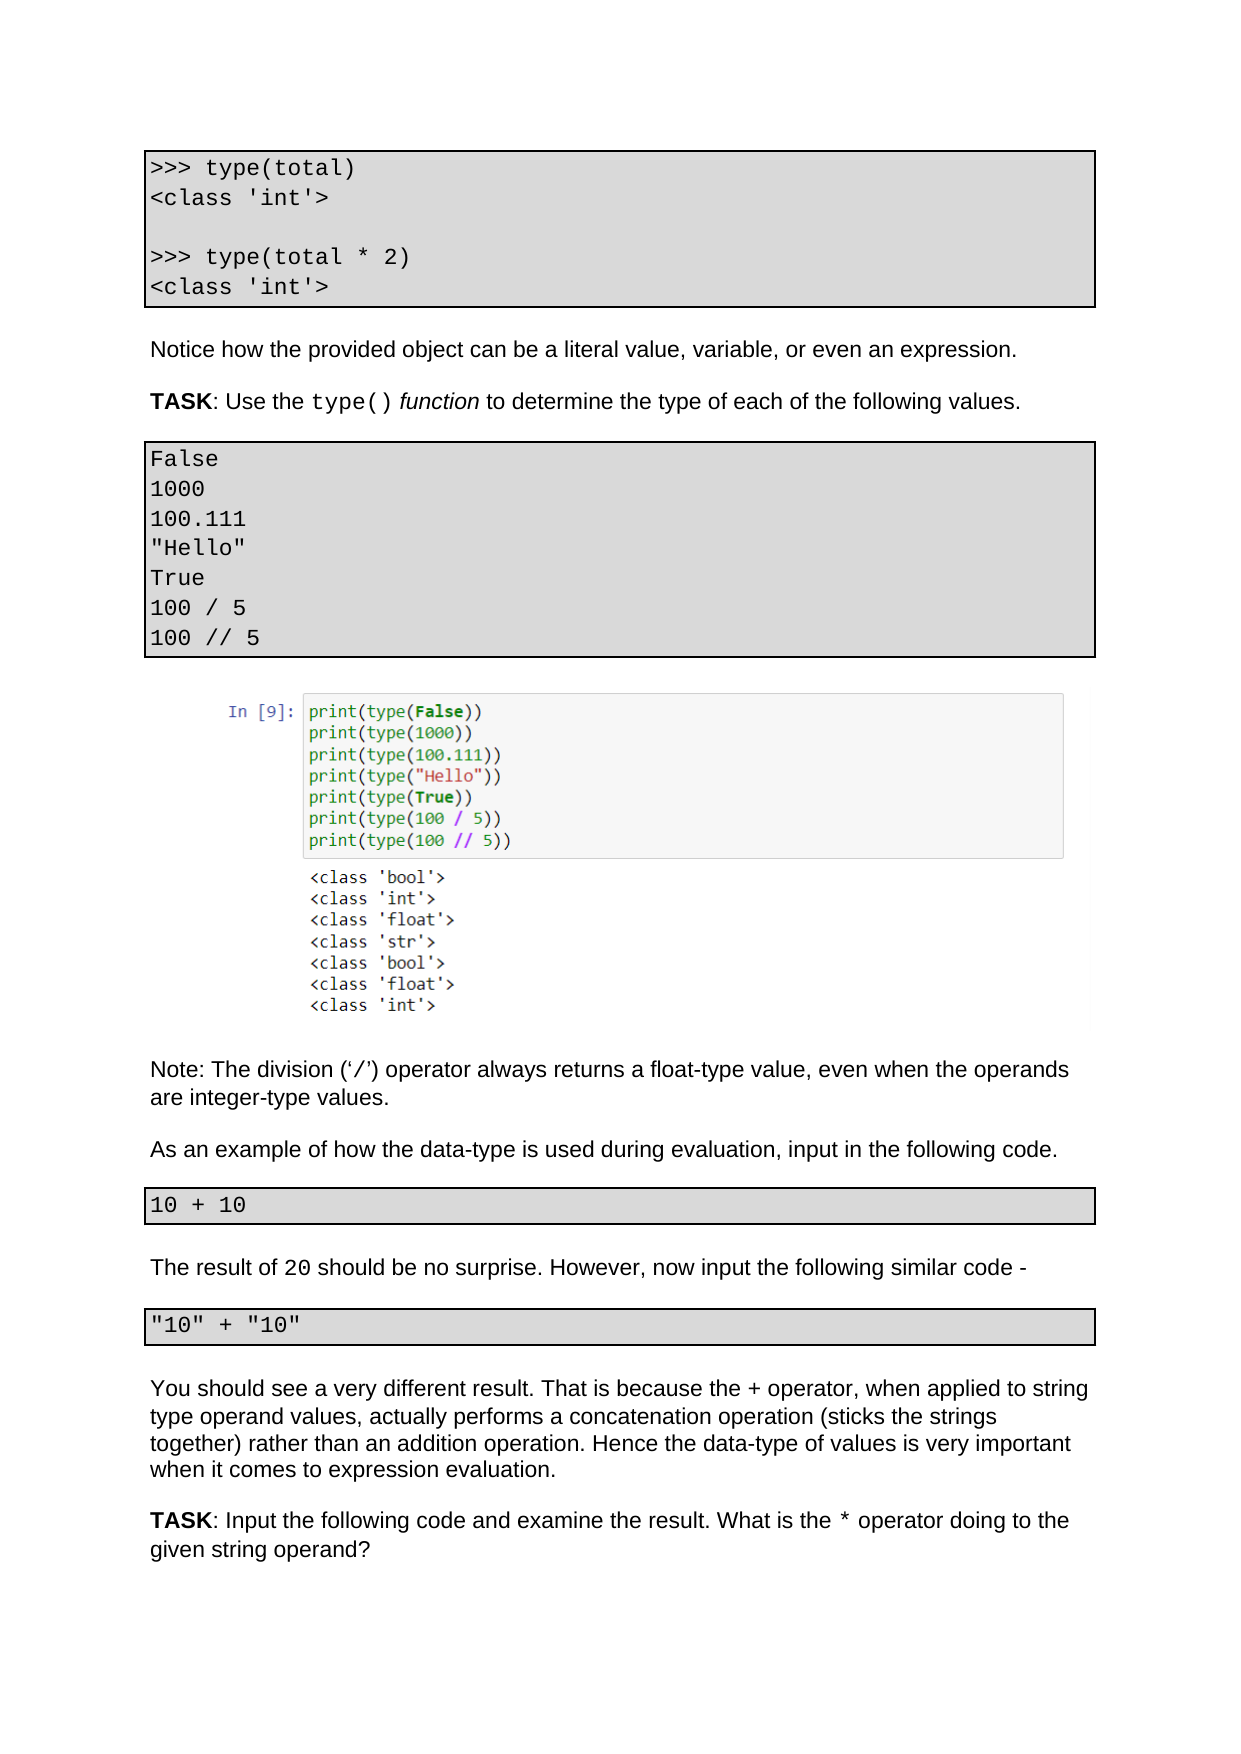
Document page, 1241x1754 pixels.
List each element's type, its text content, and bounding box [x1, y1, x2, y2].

text <class 'int'> [146, 269, 1094, 306]
text True [146, 560, 1094, 590]
text "10" + "10" [146, 1310, 1094, 1344]
text You should see a very different result. That is because the + operator, when applied to string type operand values, actually performs a concatenation operation (sticks the strings together) rather than an addition operation. Hence the data-type of values is very important when it comes to expression evaluation. [150, 1375, 1090, 1482]
text TASK: Input the following code and examine the result. What is the * operator doing to the given string operand? [150, 1507, 1090, 1562]
text 1000 [146, 471, 1094, 501]
text TASK: Use the type() function to determine the type of each of the following values. [150, 388, 1090, 416]
text "Hello" [146, 531, 1094, 560]
text As an example of how the data-type is used during evaluation, input in the following code. [150, 1136, 1090, 1162]
text 100 / 5 [146, 590, 1094, 620]
text >>> type(total) [146, 152, 1094, 180]
text 100 // 5 [146, 620, 1094, 656]
text Notice how the provided object can be a literal value, variable, or even an expression. [150, 336, 1090, 363]
text <class 'int'> [146, 180, 1094, 209]
text False [146, 443, 1094, 471]
text 10 + 10 [146, 1189, 1094, 1223]
text Note: The division (‘/’) operator always returns a float-type value, even when the operands are integer-type values. [150, 1056, 1090, 1111]
text 100.111 [146, 501, 1094, 531]
picture [150, 687, 1091, 1031]
text >>> type(total * 2) [146, 239, 1094, 269]
text The result of 20 should be no surprise. However, now input the following similar code - [150, 1254, 1090, 1283]
